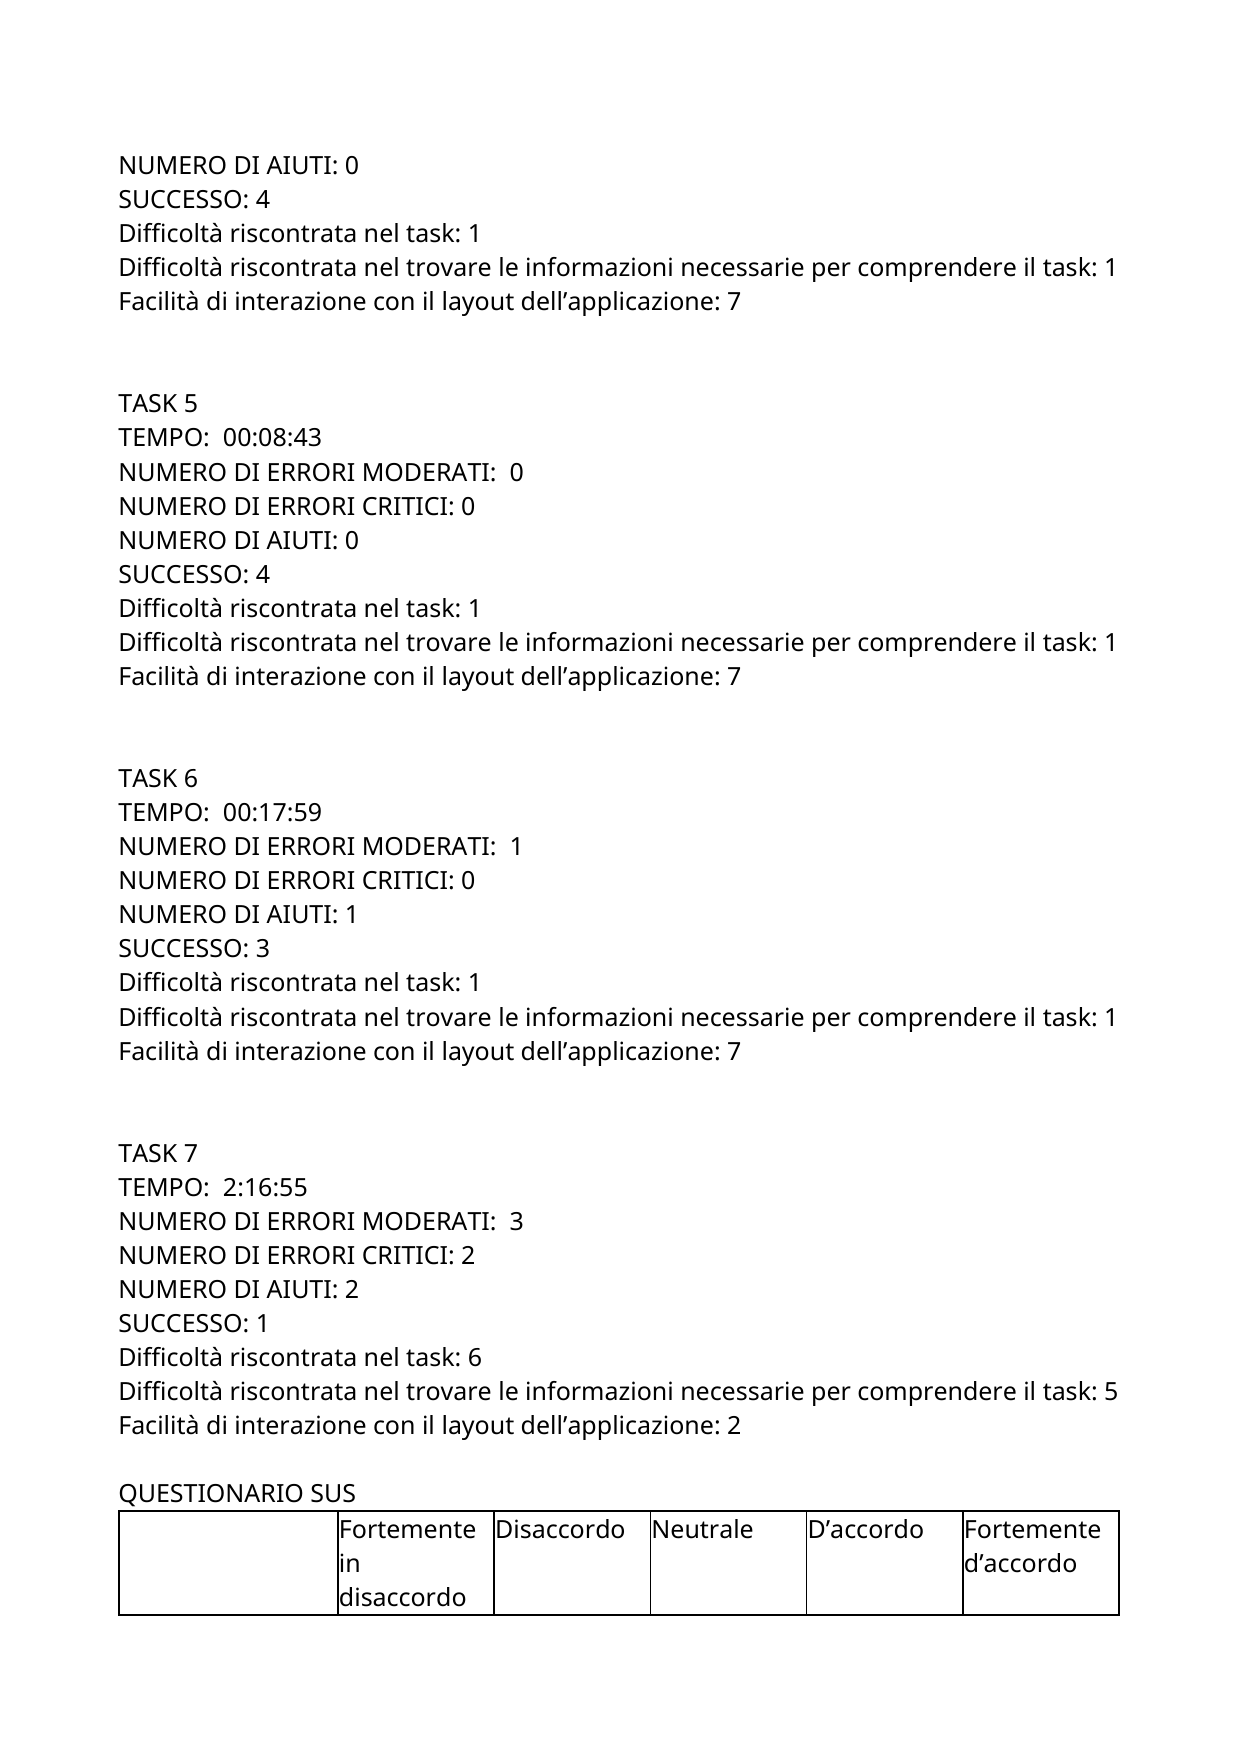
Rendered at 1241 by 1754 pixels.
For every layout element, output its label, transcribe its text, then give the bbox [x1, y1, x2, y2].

text Facilità di interazione con il layout dell’applicazione: 7 [118, 1033, 1122, 1067]
text NUMERO DI AIUTI: 1 [118, 897, 1122, 931]
text Difficoltà riscontrata nel task: 1 [118, 965, 1122, 999]
text SUCCESSO: 1 [118, 1306, 1122, 1340]
text Difficoltà riscontrata nel task: 1 [118, 590, 1122, 624]
text Facilità di interazione con il layout dell’applicazione: 2 [118, 1408, 1122, 1442]
text Difficoltà riscontrata nel trovare le informazioni necessarie per comprendere il task: 1 [118, 999, 1122, 1033]
text NUMERO DI ERRORI MODERATI: 1 [118, 829, 1122, 863]
text NUMERO DI AIUTI: 0 [118, 522, 1122, 556]
text Difficoltà riscontrata nel task: 6 [118, 1340, 1122, 1374]
text SUCCESSO: 4 [118, 182, 1122, 216]
text Difficoltà riscontrata nel trovare le informazioni necessarie per comprendere il task: 5 [118, 1374, 1122, 1408]
table_header Disaccordo [495, 1512, 650, 1614]
text Difficoltà riscontrata nel trovare le informazioni necessarie per comprendere il task: 1 [118, 624, 1122, 658]
text Difficoltà riscontrata nel task: 1 [118, 216, 1122, 250]
text TASK 6 [118, 761, 1122, 795]
table_header [120, 1512, 337, 1614]
text TASK 5 [118, 386, 1122, 420]
text Facilità di interazione con il layout dell’applicazione: 7 [118, 658, 1122, 693]
text SUCCESSO: 4 [118, 556, 1122, 590]
text NUMERO DI AIUTI: 2 [118, 1272, 1122, 1306]
text NUMERO DI ERRORI CRITICI: 0 [118, 863, 1122, 897]
table_header D’accordo [807, 1512, 962, 1614]
table_header Neutrale [651, 1512, 806, 1614]
table_header Fortemente d’accordo [964, 1512, 1118, 1614]
text NUMERO DI ERRORI CRITICI: 2 [118, 1238, 1122, 1272]
text TEMPO: 00:08:43 [118, 420, 1122, 454]
text SUCCESSO: 3 [118, 931, 1122, 965]
text QUESTIONARIO SUS [118, 1476, 1122, 1510]
text TEMPO: 00:17:59 [118, 795, 1122, 829]
text NUMERO DI ERRORI MODERATI: 3 [118, 1203, 1122, 1238]
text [118, 250, 1122, 284]
text TEMPO: 2:16:55 [118, 1169, 1122, 1203]
text Facilità di interazione con il layout dell’applicazione: 7 [118, 284, 1122, 318]
text TASK 7 [118, 1135, 1122, 1169]
text NUMERO DI AIUTI: 0 [118, 148, 1122, 182]
text NUMERO DI ERRORI CRITICI: 0 [118, 488, 1122, 522]
table_header Fortemente in disaccordo [339, 1512, 493, 1614]
text NUMERO DI ERRORI MODERATI: 0 [118, 454, 1122, 488]
